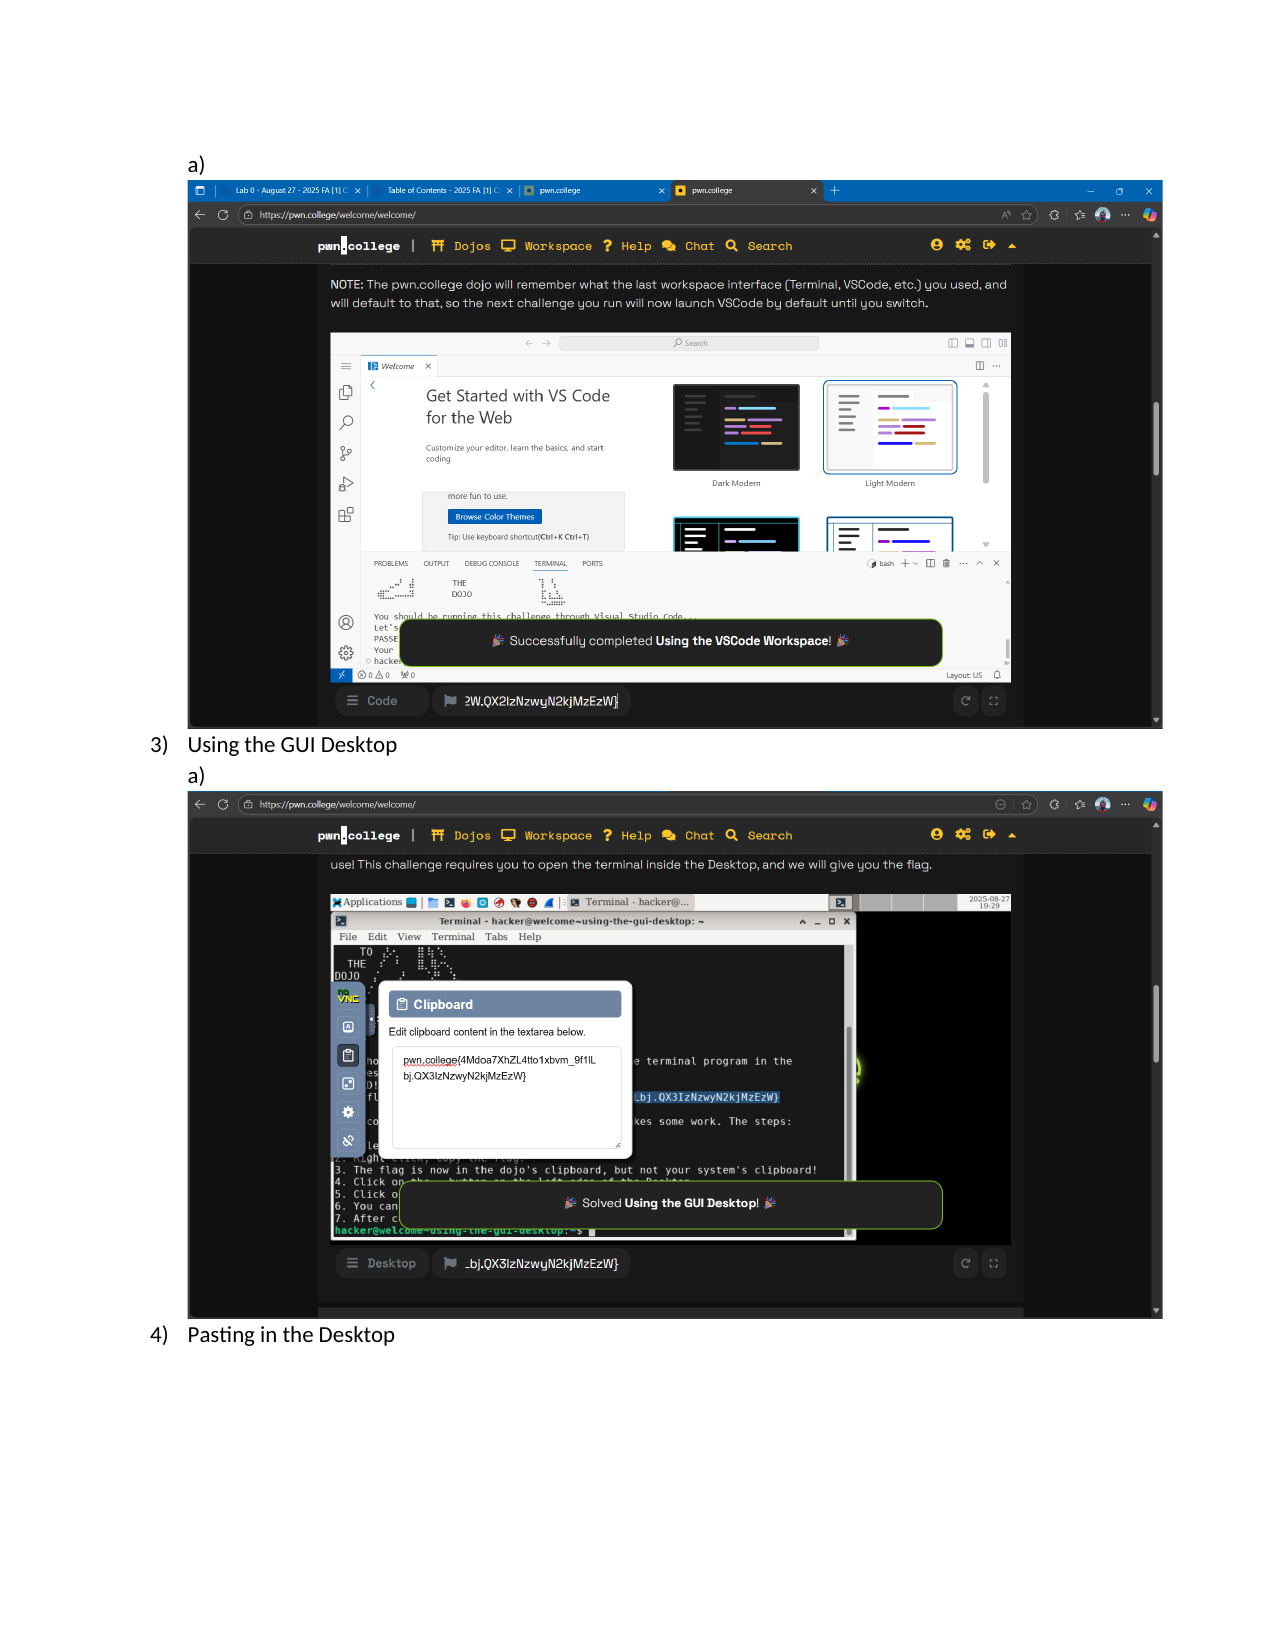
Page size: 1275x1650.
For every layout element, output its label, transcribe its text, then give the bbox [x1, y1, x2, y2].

list Using the GUI Desktop [150, 731, 1125, 759]
picture [187, 791, 1163, 1319]
picture [187, 180, 1163, 729]
list Pasting in the Desktop [150, 1321, 1125, 1349]
